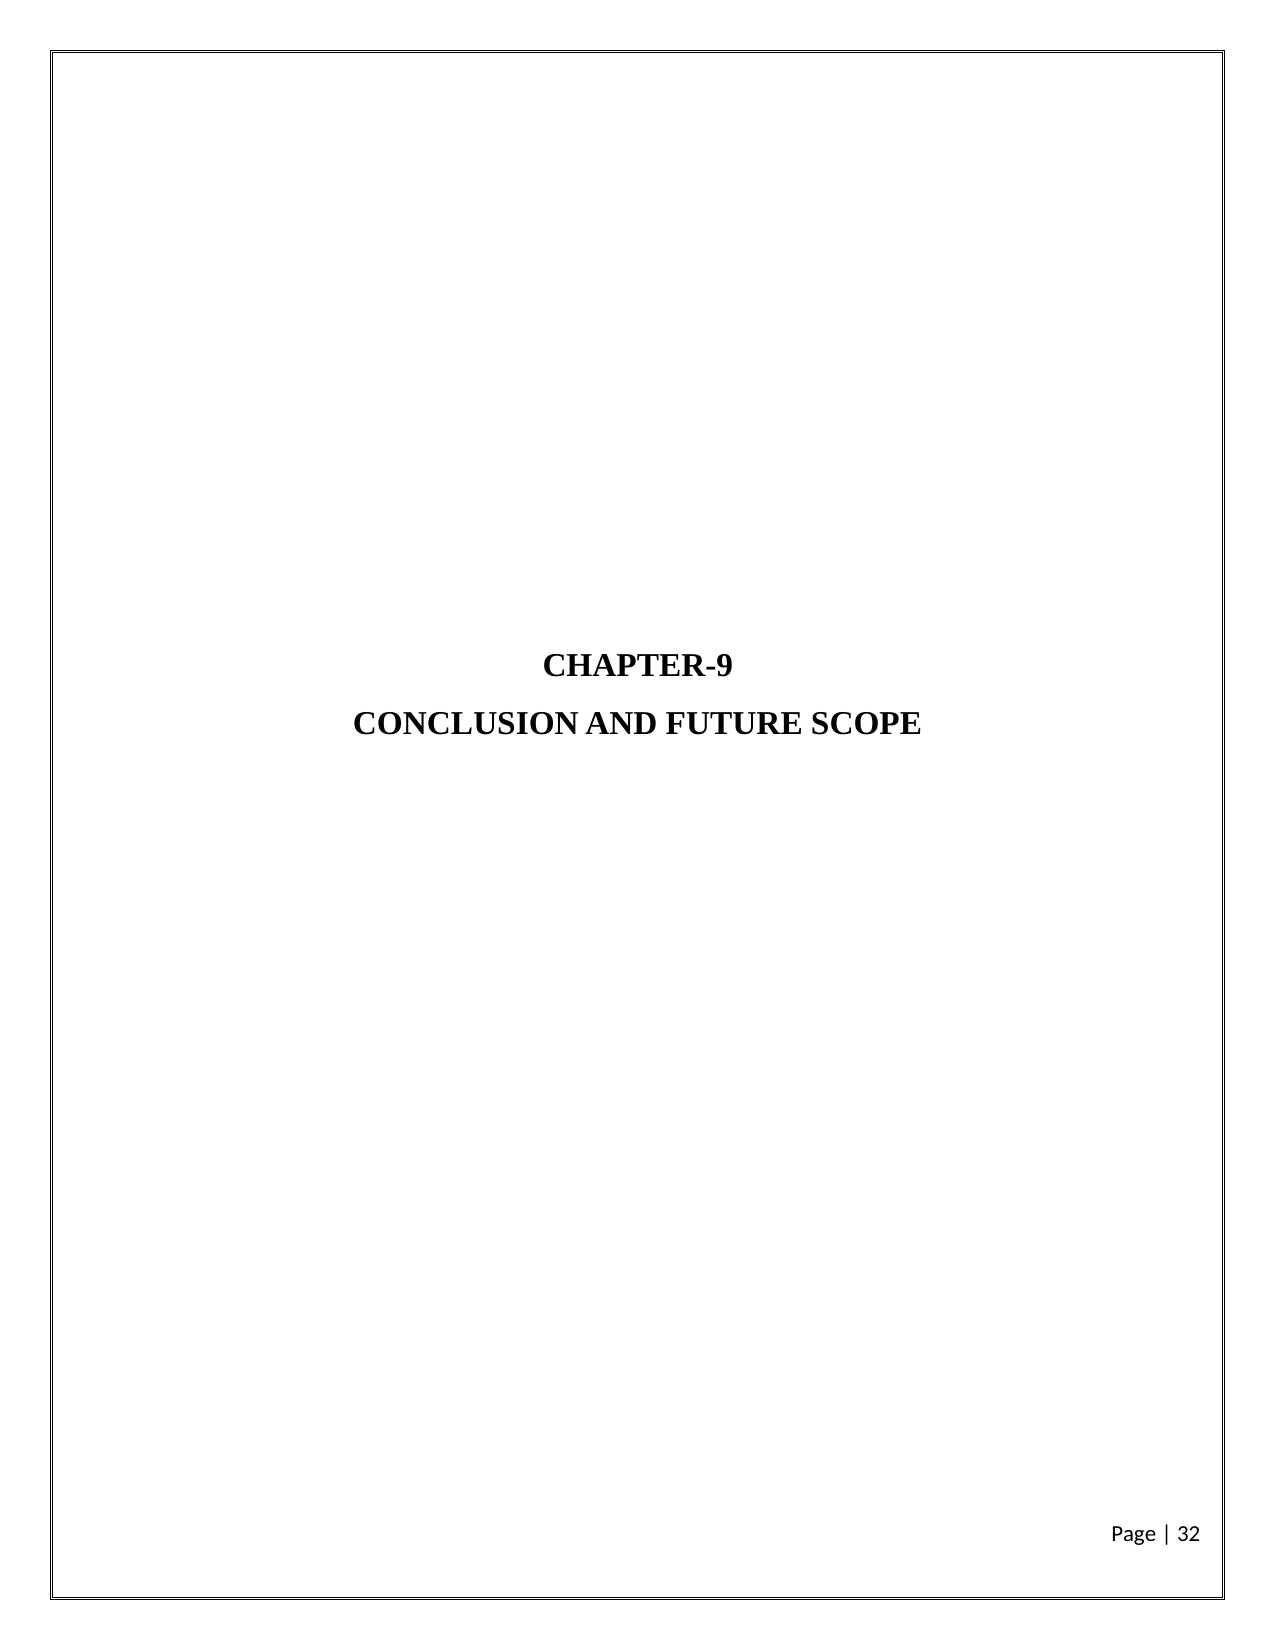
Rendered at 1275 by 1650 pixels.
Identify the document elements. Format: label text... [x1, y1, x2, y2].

text CONCLUSION AND FUTURE SCOPE [75, 703, 1200, 741]
text CHAPTER-9 [75, 645, 1200, 683]
